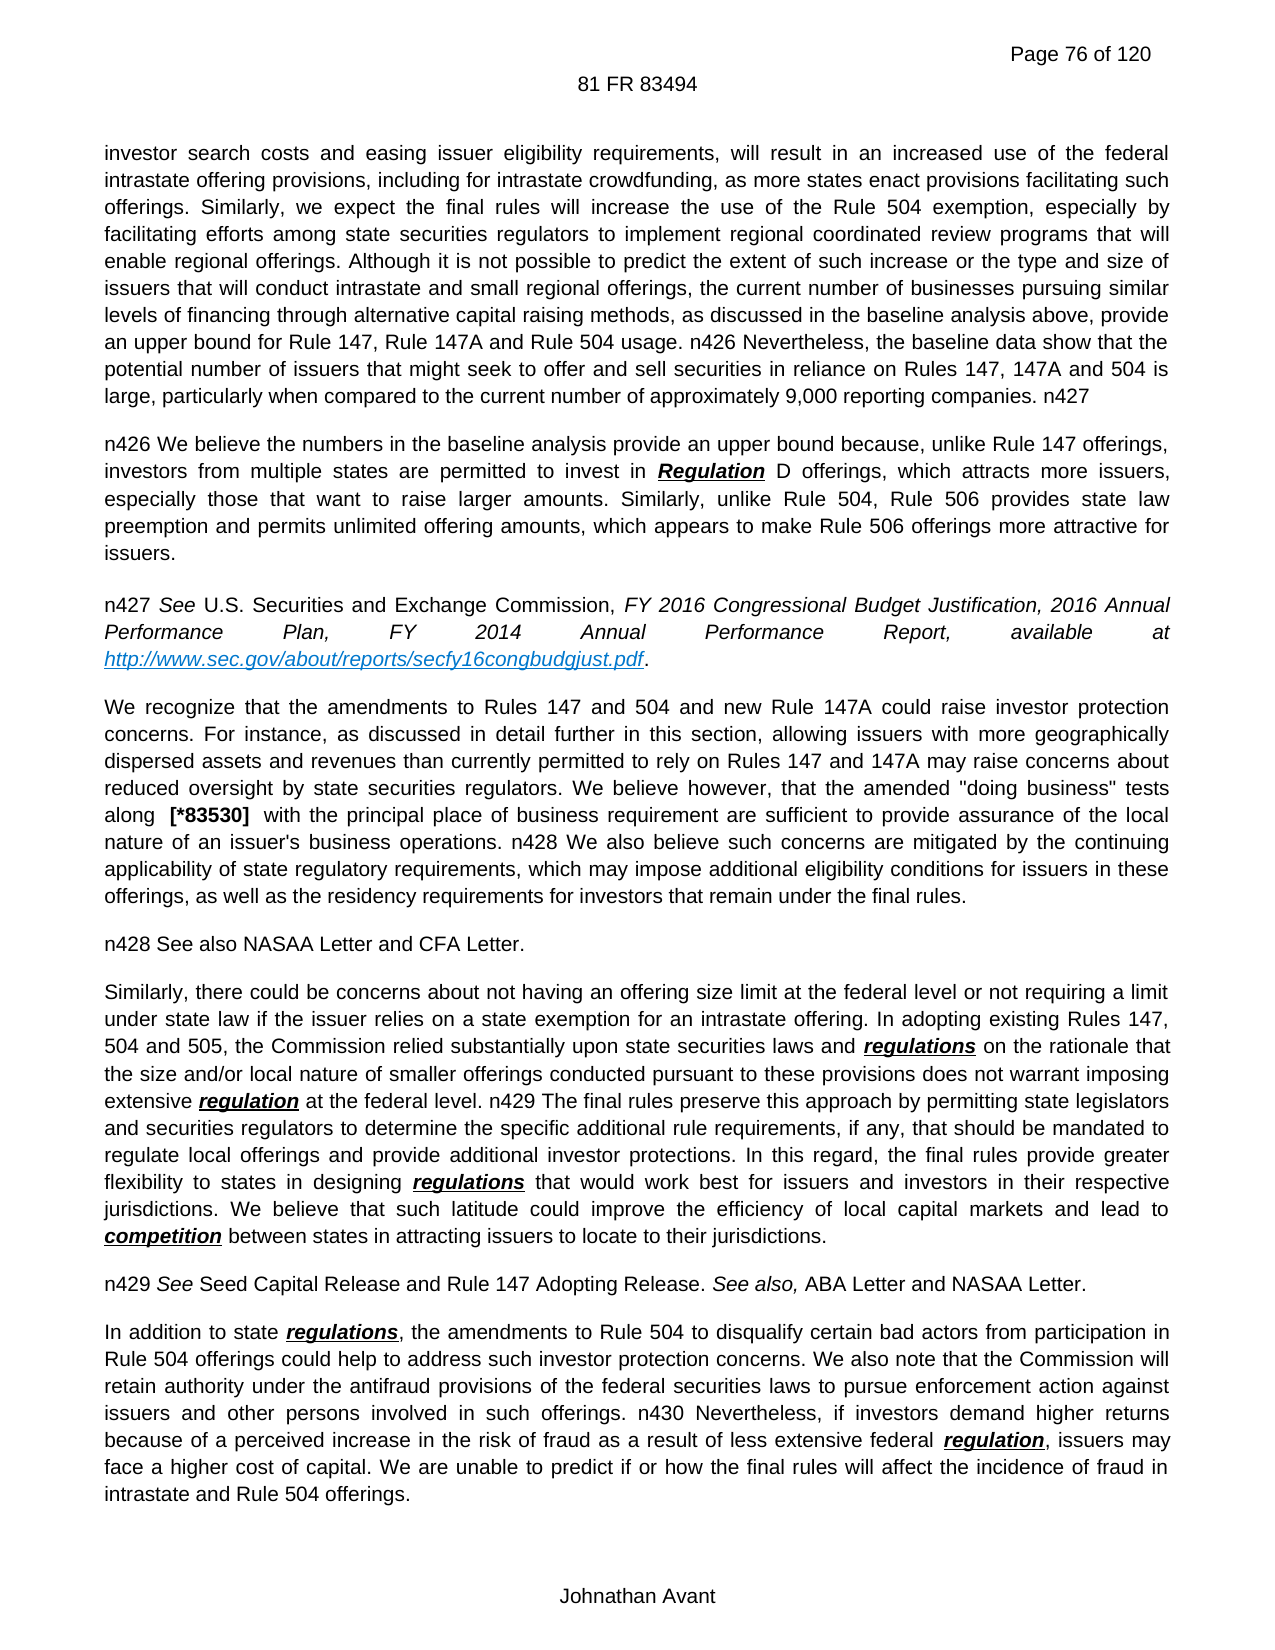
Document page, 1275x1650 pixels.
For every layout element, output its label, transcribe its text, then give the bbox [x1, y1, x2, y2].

text n427 See U.S. Securities and Exchange Commission, FY 2016 Congressional Budget Justification, 2016 Annual Performance Plan, FY 2014 Annual Performance Report, available at http://www.sec.gov/about/reports/secfy16congbudgjust.pdf. [104, 589, 1171, 671]
text In addition to state regulations, the amendments to Rule 504 to disqualify certain bad actors from participation in Rule 504 offerings could help to address such investor protection concerns. We also note that the Commission will retain authority under the antifraud provisions of the federal securities laws to pursue enforcement action against issuers and other persons involved in such offerings. n430 Nevertheless, if investors demand higher returns because of a perceived increase in the risk of fraud as a result of less extensive federal regulation, issuers may face a higher cost of capital. We are unable to predict if or how the final rules will affect the incidence of fraud in intrastate and Rule 504 offerings. [104, 1317, 1171, 1506]
text Similarly, there could be concerns about not having an offering size limit at the federal level or not requiring a limit under state law if the issuer relies on a state exemption for an intrastate offering. In adopting existing Rules 147, 504 and 505, the Commission relied substantially upon state securities laws and regulations on the rationale that the size and/or local nature of smaller offerings conducted pursuant to these provisions does not warrant imposing extensive regulation at the federal level. n429 The final rules preserve this approach by permitting state legislators and securities regulators to determine the specific additional rule requirements, if any, that should be mandated to regulate local offerings and provide additional investor protections. In this regard, the final rules provide greater flexibility to states in designing regulations that would work best for issuers and investors in their respective jurisdictions. We believe that such latitude could improve the efficiency of local capital markets and lead to competition between states in attracting issuers to locate to their jurisdictions. [104, 977, 1171, 1248]
text n429 See Seed Capital Release and Rule 147 Adopting Release. See also, ABA Letter and NASAA Letter. [104, 1269, 1171, 1296]
text n426 We believe the numbers in the baseline analysis provide an upper bound because, unlike Rule 147 offerings, investors from multiple states are permitted to invest in Regulation D offerings, which attracts more issuers, especially those that want to raise larger amounts. Similarly, unlike Rule 504, Rule 506 provides state law preemption and permits unlimited offering amounts, which appears to make Rule 506 offerings more attractive for issuers. [104, 429, 1171, 564]
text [104, 137, 1171, 408]
text We recognize that the amendments to Rules 147 and 504 and new Rule 147A could raise investor protection concerns. For instance, as discussed in detail further in this section, allowing issuers with more geographically dispersed assets and revenues than currently permitted to rely on Rules 147 and 147A may raise concerns about reduced oversight by state securities regulators. We believe however, that the amended "doing business" tests along [*83530] with the principal place of business requirement are sufficient to provide assurance of the local nature of an issuer's business operations. n428 We also believe such concerns are mitigated by the continuing applicability of state regulatory requirements, which may impose additional eligibility conditions for issuers in these offerings, as well as the residency requirements for investors that remain under the final rules. [104, 692, 1171, 908]
text n428 See also NASAA Letter and CFA Letter. [104, 929, 1171, 956]
